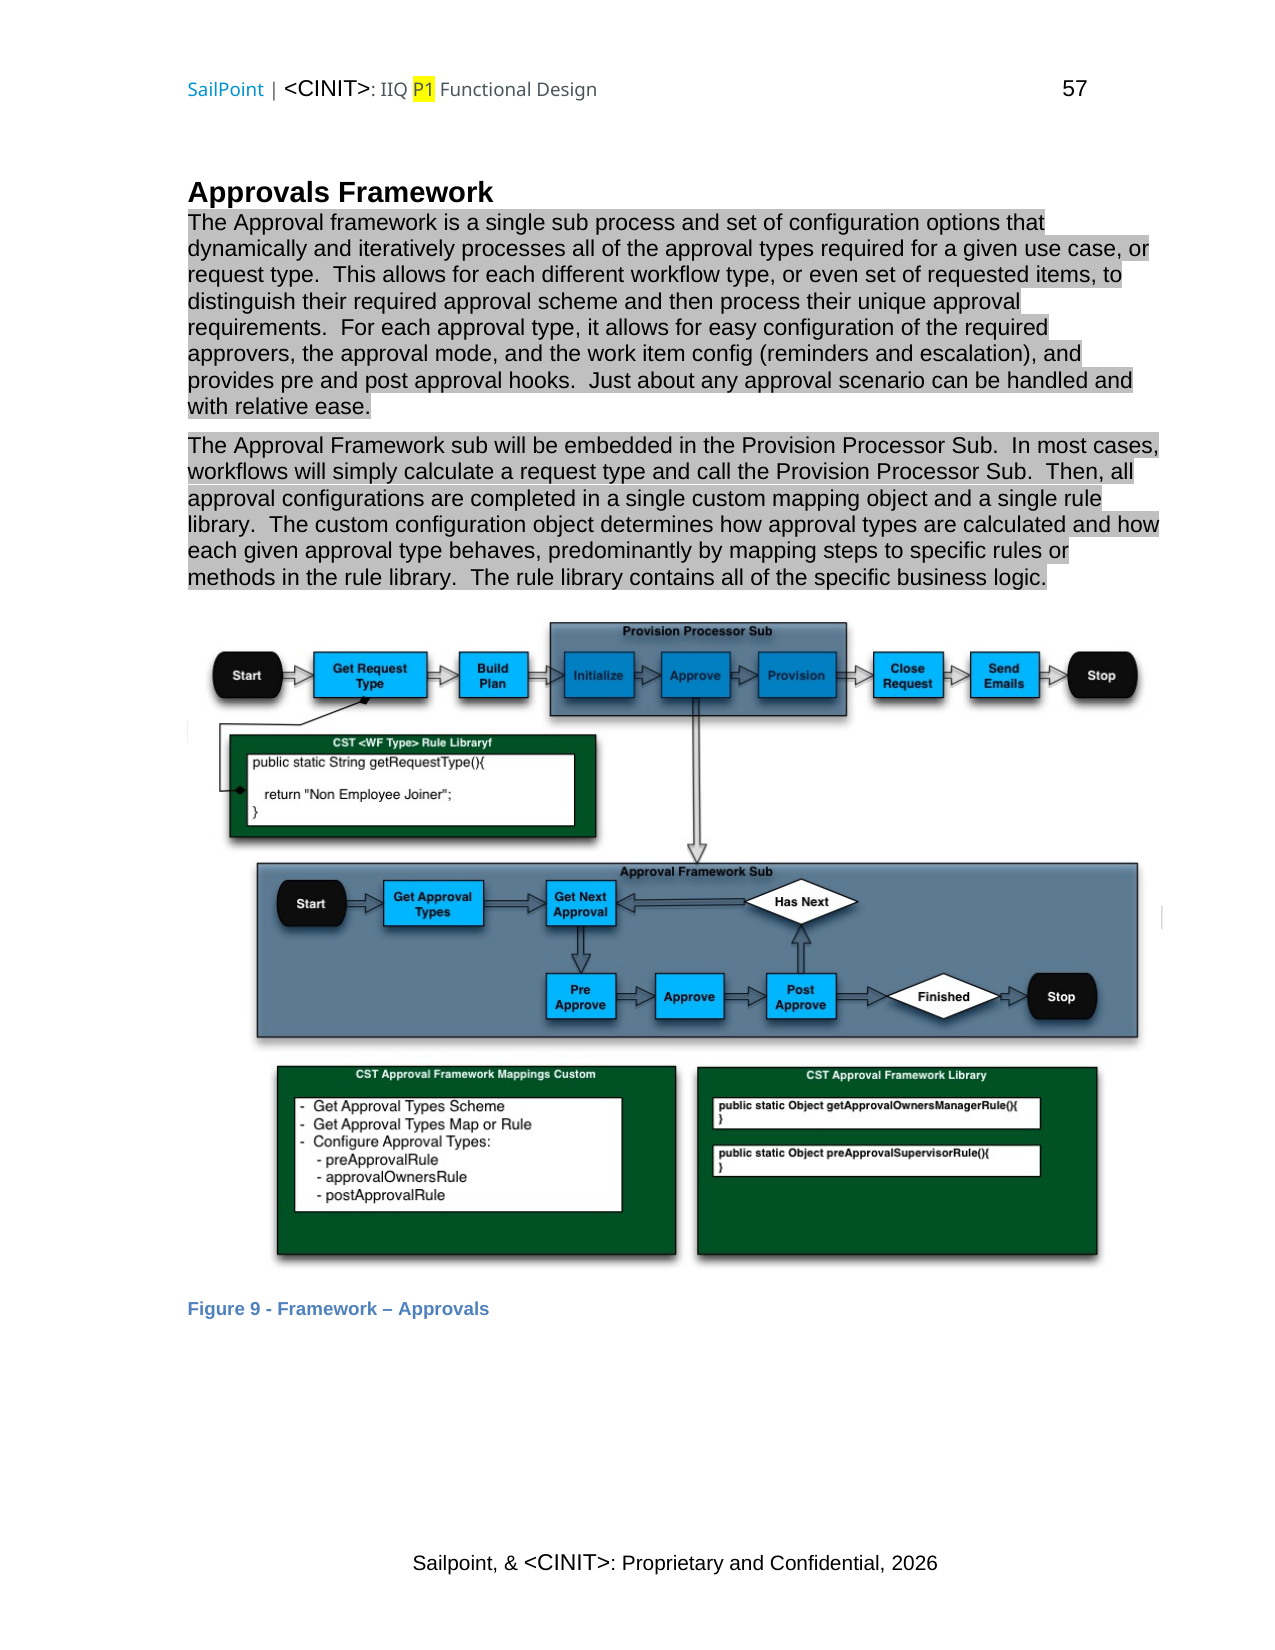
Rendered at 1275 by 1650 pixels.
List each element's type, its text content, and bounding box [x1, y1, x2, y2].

text The Approval Framework sub will be embedded in the Provision Processor Sub. In most cases, workflows will simply calculate a request type and call the Provision Processor Sub. Then, all approval configurations are completed in a single custom mapping object and a single rule library. The custom configuration object determines how approval types are calculated and how each given approval type behaves, predominantly by mapping steps to specific rules or methods in the rule library. The rule library contains all of the specific business logic. [187, 432, 1162, 590]
text The Approval framework is a single sub process and set of configuration options that dynamically and iteratively processes all of the approval types required for a given use case, or request type. This allows for each different workflow type, or even set of requested items, to distinguish their required approval scheme and then process their unique approval requirements. For each approval type, it allows for easy configuration of the required approvers, the approval mode, and the work item config (reminders and escalation), and provides pre and post approval hooks. Just about any approval scenario can be handled and with relative ease. [187, 208, 1162, 419]
picture [187, 602, 1162, 1285]
subtitle Approvals Framework [187, 175, 1162, 208]
